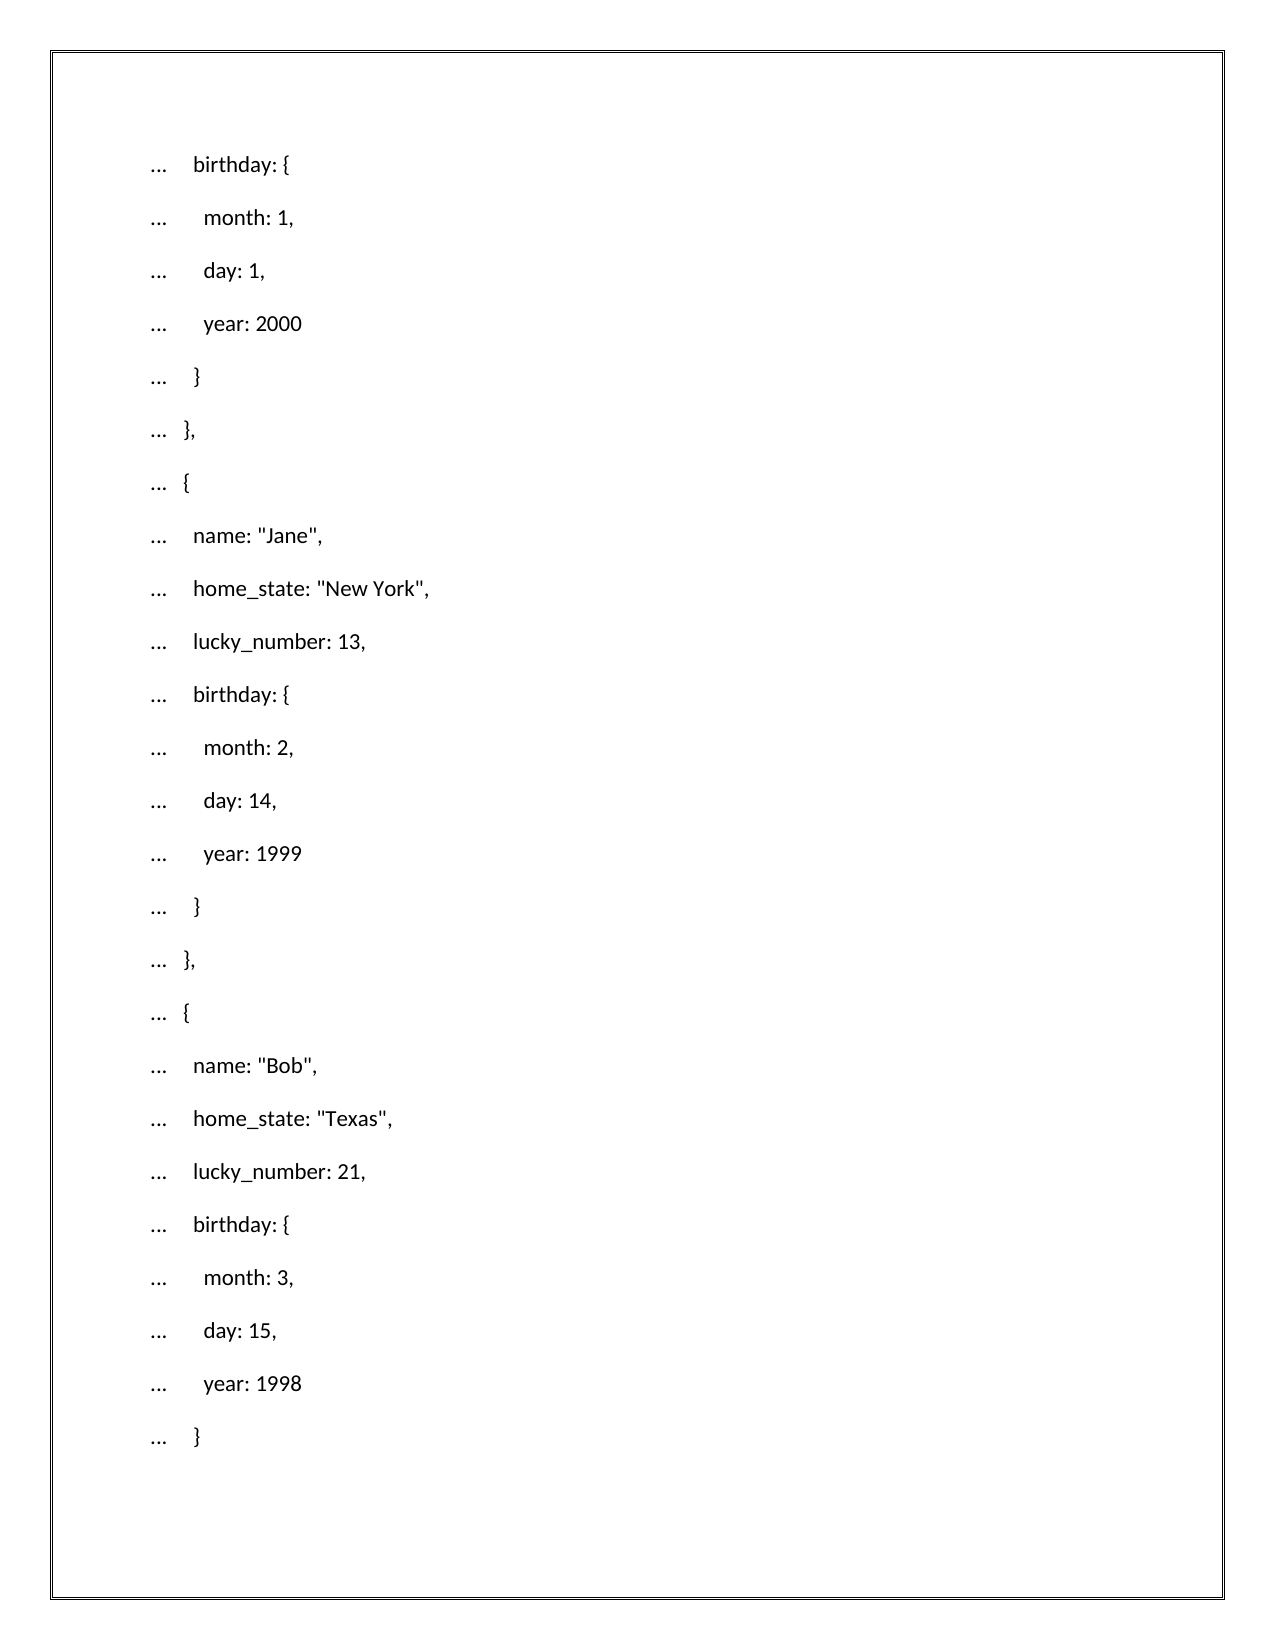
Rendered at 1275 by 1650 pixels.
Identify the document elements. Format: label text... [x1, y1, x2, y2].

text ... name: "Bob", [150, 1051, 1125, 1079]
text ... day: 15, [150, 1316, 1125, 1344]
text ... year: 2000 [150, 309, 1125, 337]
text ... month: 1, [150, 203, 1125, 231]
text ... { [150, 998, 1125, 1026]
text ... birthday: { [150, 680, 1125, 708]
text ... day: 14, [150, 786, 1125, 814]
text ... home_state: "New York", [150, 574, 1125, 602]
text ... lucky_number: 21, [150, 1157, 1125, 1185]
text ... name: "Jane", [150, 521, 1125, 549]
text ... home_state: "Texas", [150, 1104, 1125, 1132]
text ... }, [150, 945, 1125, 973]
text ... day: 1, [150, 256, 1125, 284]
text ... } [150, 892, 1125, 920]
text ... { [150, 468, 1125, 496]
text ... month: 3, [150, 1263, 1125, 1291]
text ... lucky_number: 13, [150, 627, 1125, 655]
text ... birthday: { [150, 1210, 1125, 1238]
text ... birthday: { [150, 150, 1125, 178]
text ... year: 1998 [150, 1369, 1125, 1397]
text ... month: 2, [150, 733, 1125, 761]
text ... }, [150, 415, 1125, 443]
text ... } [150, 1422, 1125, 1451]
text ... } [150, 362, 1125, 390]
text ... year: 1999 [150, 839, 1125, 867]
